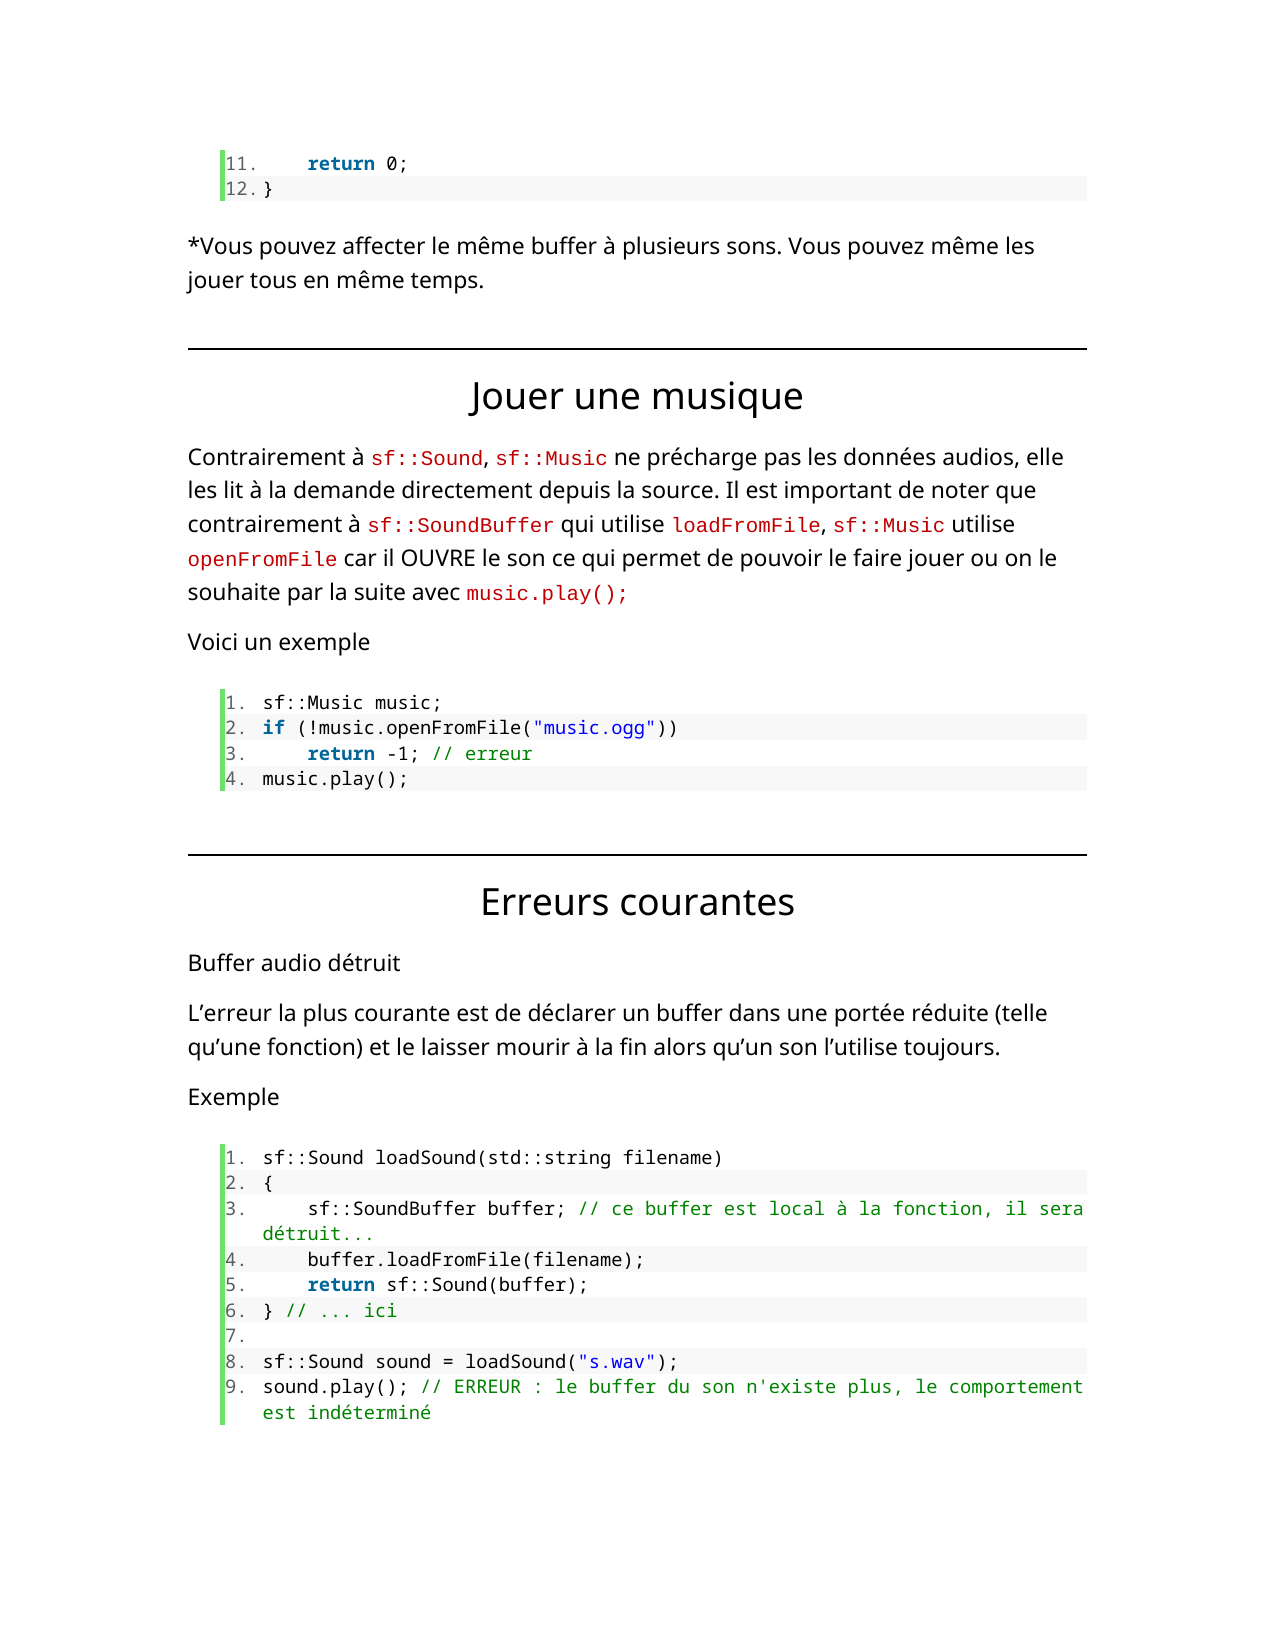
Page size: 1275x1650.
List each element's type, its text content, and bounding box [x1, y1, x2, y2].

text Buffer audio détruit [187, 947, 1087, 978]
list { [225, 1170, 1087, 1195]
list } [225, 176, 1087, 201]
text *Vous pouvez affecter le même buffer à plusieurs sons. Vous pouvez même les jouer tous en même temps. [187, 230, 1087, 295]
list sound.play(); // ERREUR : le buffer du son n'existe plus, le comportement est indéterminé [225, 1374, 1087, 1425]
list sf::Sound loadSound(std::string filename) [225, 1144, 1087, 1170]
text Erreurs courantes [187, 875, 1087, 926]
list music.play(); [225, 766, 1087, 791]
list return -1; // erreur [225, 740, 1087, 766]
list } // ... ici [225, 1297, 1087, 1323]
list if (!music.openFromFile("music.ogg")) [225, 714, 1087, 740]
text Exemple [187, 1081, 1087, 1112]
list buffer.loadFromFile(filename); [225, 1246, 1087, 1272]
text Jouer une musique [187, 369, 1087, 420]
list sf::SoundBuffer buffer; // ce buffer est local à la fonction, il sera détruit... [225, 1195, 1087, 1246]
list return sf::Sound(buffer); [225, 1272, 1087, 1297]
text L’erreur la plus courante est de déclarer un buffer dans une portée réduite (telle qu’une fonction) et le laisser mourir à la fin alors qu’un son l’utilise toujours. [187, 997, 1087, 1062]
list sf::Music music; [225, 689, 1087, 714]
text Voici un exemple [187, 626, 1087, 657]
list sf::Sound sound = loadSound("s.wav"); [225, 1348, 1087, 1374]
list return 0; [225, 150, 1087, 176]
text Contrairement à sf::Sound, sf::Music ne précharge pas les données audios, elle les lit à la demande directement depuis la source. Il est important de noter que contrairement à sf::SoundBuffer qui utilise loadFromFile, sf::Music utilise openFromFile car il OUVRE le son ce qui permet de pouvoir le faire jouer ou on le souhaite par la suite avec music.play(); [187, 441, 1087, 607]
